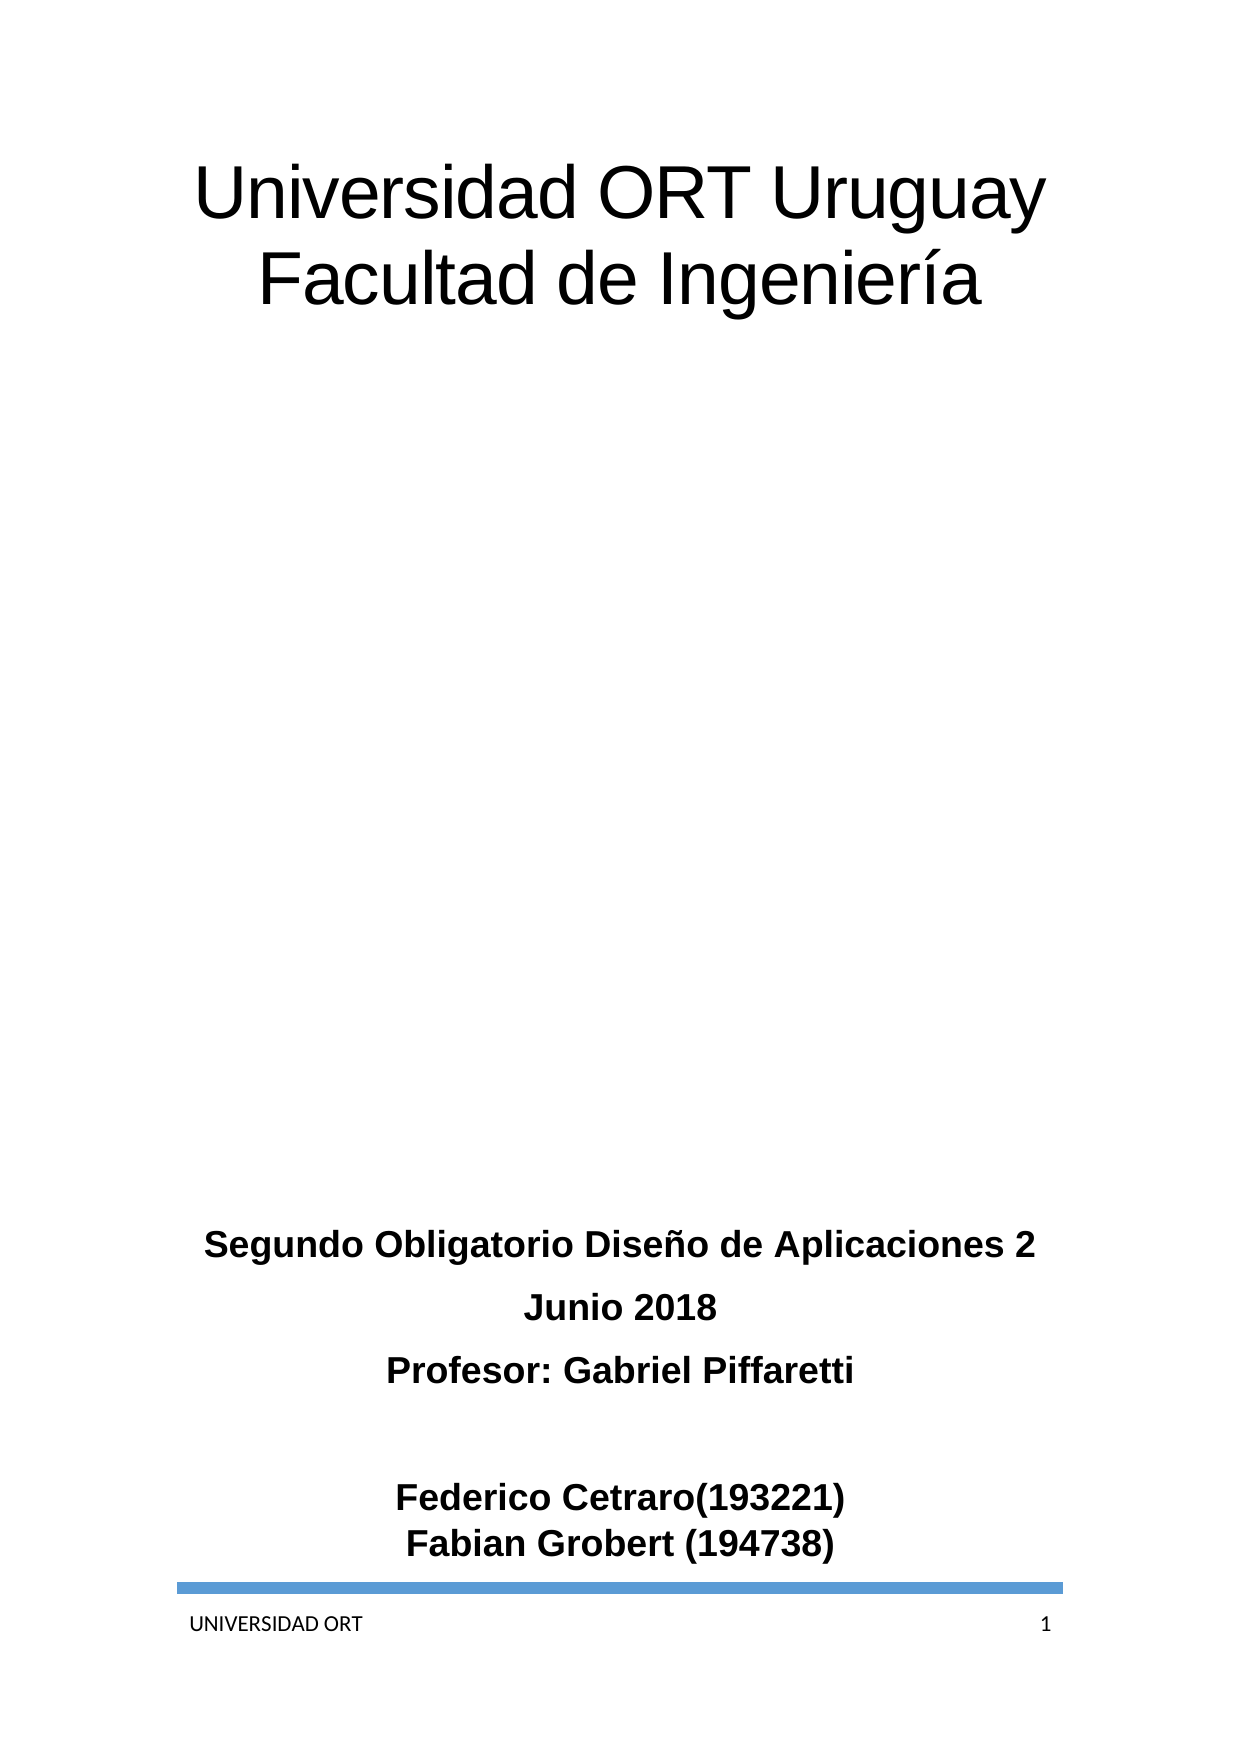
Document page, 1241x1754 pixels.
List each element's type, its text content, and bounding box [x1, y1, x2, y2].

text Profesor: Gabriel Piffaretti [177, 1349, 1063, 1392]
text Federico Cetraro(193221) Fabian Grobert (194738) [177, 1475, 1063, 1565]
text Junio 2018 [177, 1285, 1063, 1328]
title Universidad ORT Uruguay Facultad de Ingeniería [177, 148, 1063, 320]
text Segundo Obligatorio Diseño de Aplicaciones 2 [177, 1222, 1063, 1265]
